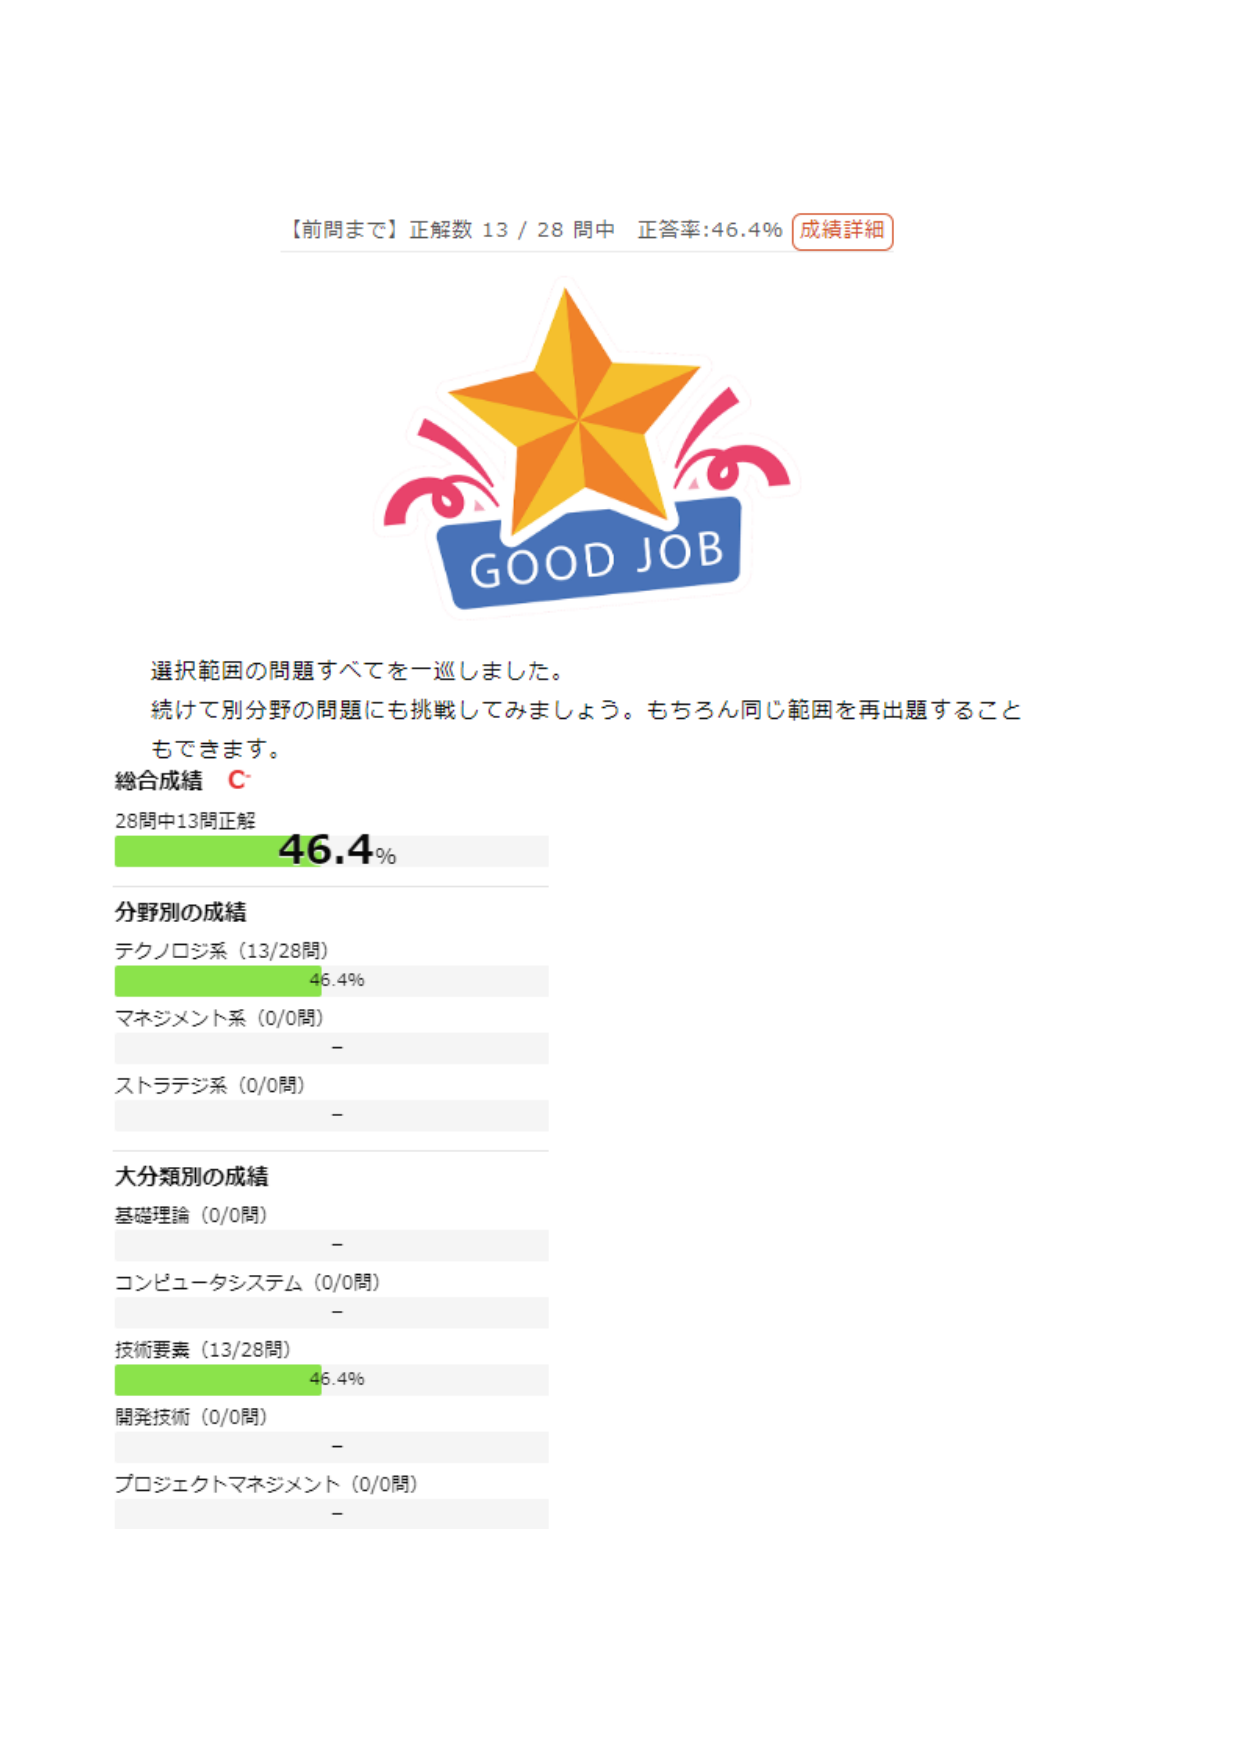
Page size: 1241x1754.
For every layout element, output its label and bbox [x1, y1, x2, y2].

picture [112, 202, 1066, 1529]
